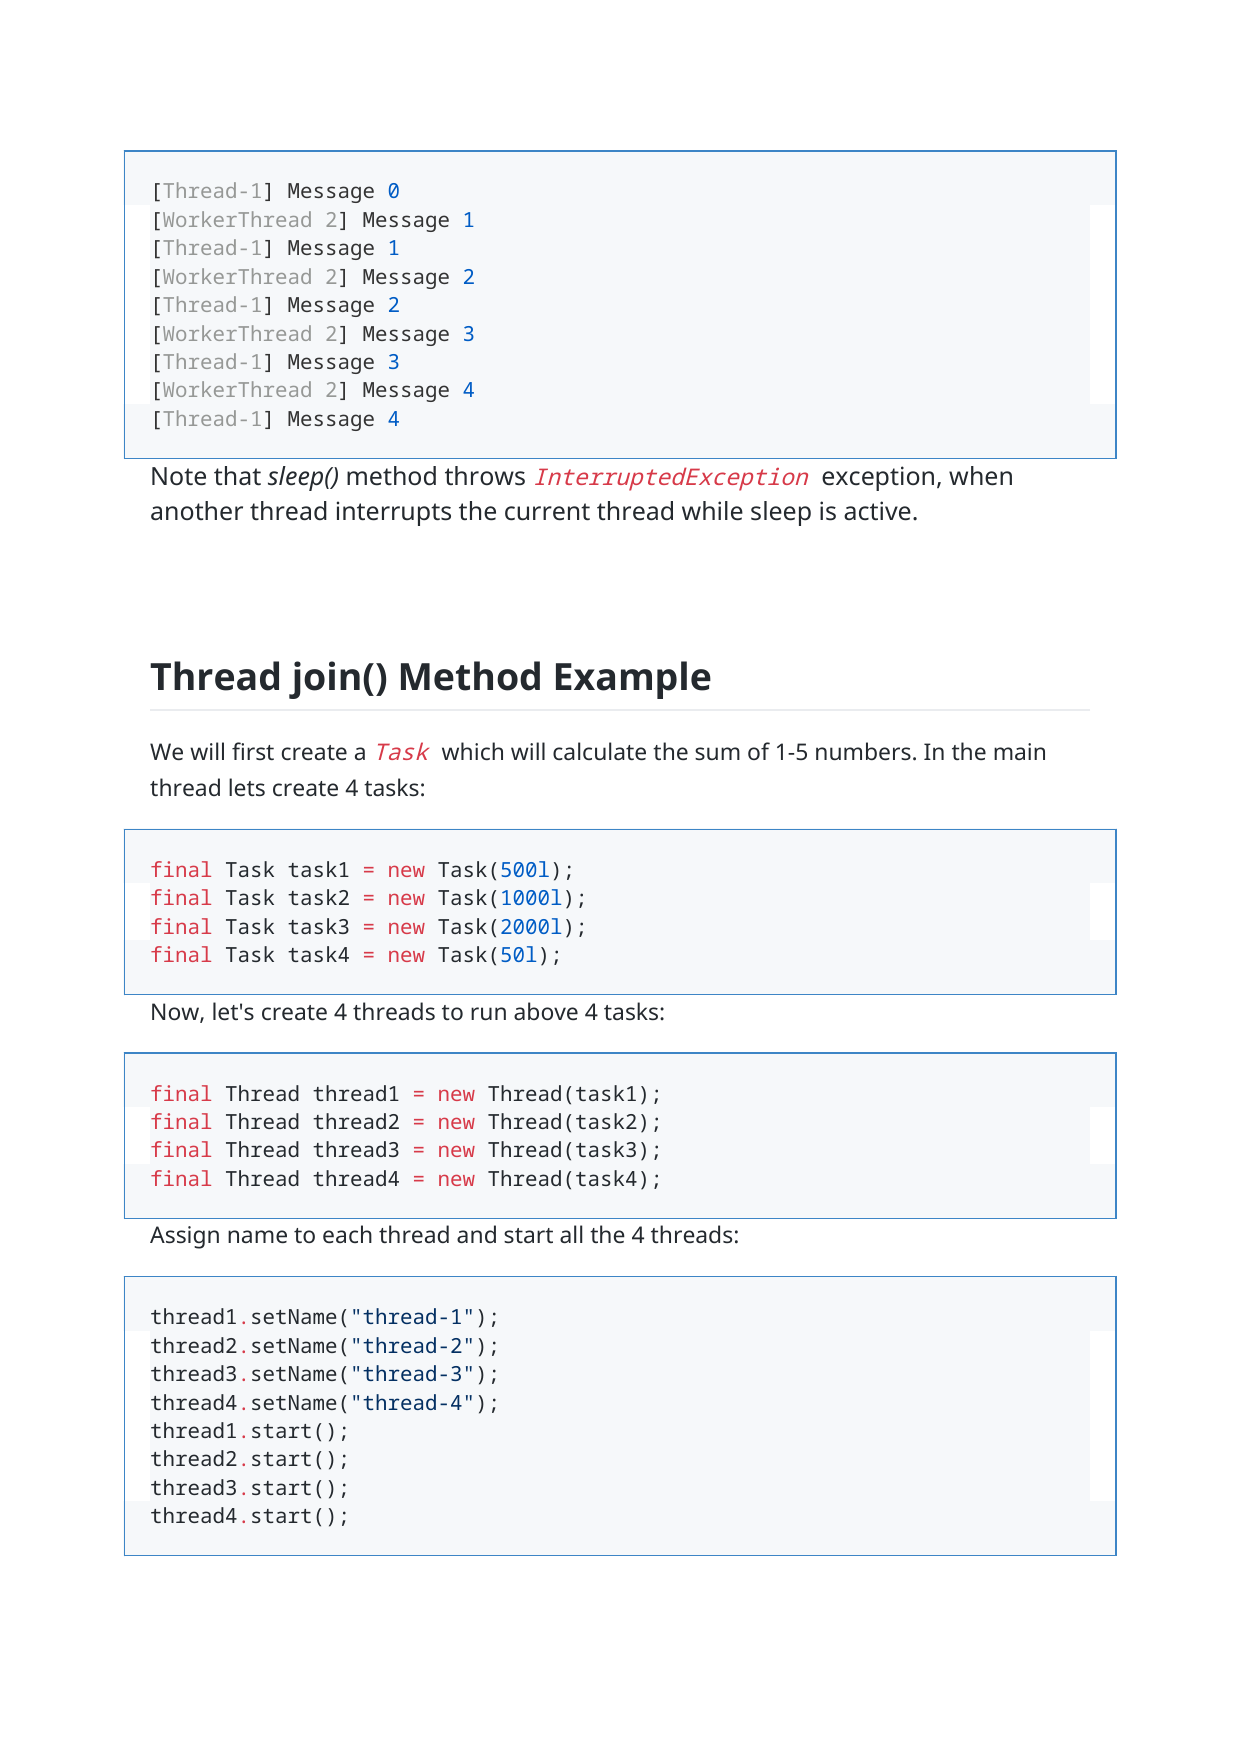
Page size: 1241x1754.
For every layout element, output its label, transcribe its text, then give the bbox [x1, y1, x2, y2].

text final Thread thread4 = new Thread(task4); [125, 1137, 1115, 1218]
text [Thread-1] Message 1 [150, 233, 1090, 262]
text [WorkerThread 2] Message 2 [150, 262, 1090, 290]
text Now, let's create 4 threads to run above 4 tasks: [150, 995, 1090, 1027]
text thread2.start(); [150, 1444, 1090, 1473]
text [Thread-1] Message 4 [125, 377, 1115, 458]
text thread1.setName("thread-1"); [125, 1277, 1115, 1331]
text final Task task2 = new Task(1000l); [150, 883, 1090, 912]
subtitle Thread join() Method Example [150, 650, 1090, 709]
text [WorkerThread 2] Message 3 [150, 319, 1090, 347]
text [Thread-1] Message 2 [150, 290, 1090, 319]
text Assign name to each thread and start all the 4 threads: [150, 1219, 1090, 1250]
text thread2.setName("thread-2"); [150, 1331, 1090, 1359]
text thread4.setName("thread-4"); [150, 1388, 1090, 1416]
text We will first create a Task which will calculate the sum of 1-5 numbers. In the main thread lets create 4 tasks: [150, 736, 1090, 803]
text Note that sleep() method throws InterruptedException exception, when another thread interrupts the current thread while sleep is active. [150, 459, 1090, 527]
text [Thread-1] Message 0 [125, 152, 1115, 205]
text thread1.start(); [150, 1416, 1090, 1444]
text final Thread thread1 = new Thread(task1); [125, 1054, 1115, 1107]
text [Thread-1] Message 3 [150, 347, 1090, 376]
text thread4.start(); [125, 1475, 1115, 1555]
text thread3.setName("thread-3"); [150, 1359, 1090, 1388]
text final Task task4 = new Task(50l); [125, 914, 1115, 994]
text [WorkerThread 2] Message 1 [150, 205, 1090, 233]
text final Task task1 = new Task(500l); [125, 830, 1115, 883]
text final Thread thread2 = new Thread(task2); [150, 1107, 1090, 1136]
